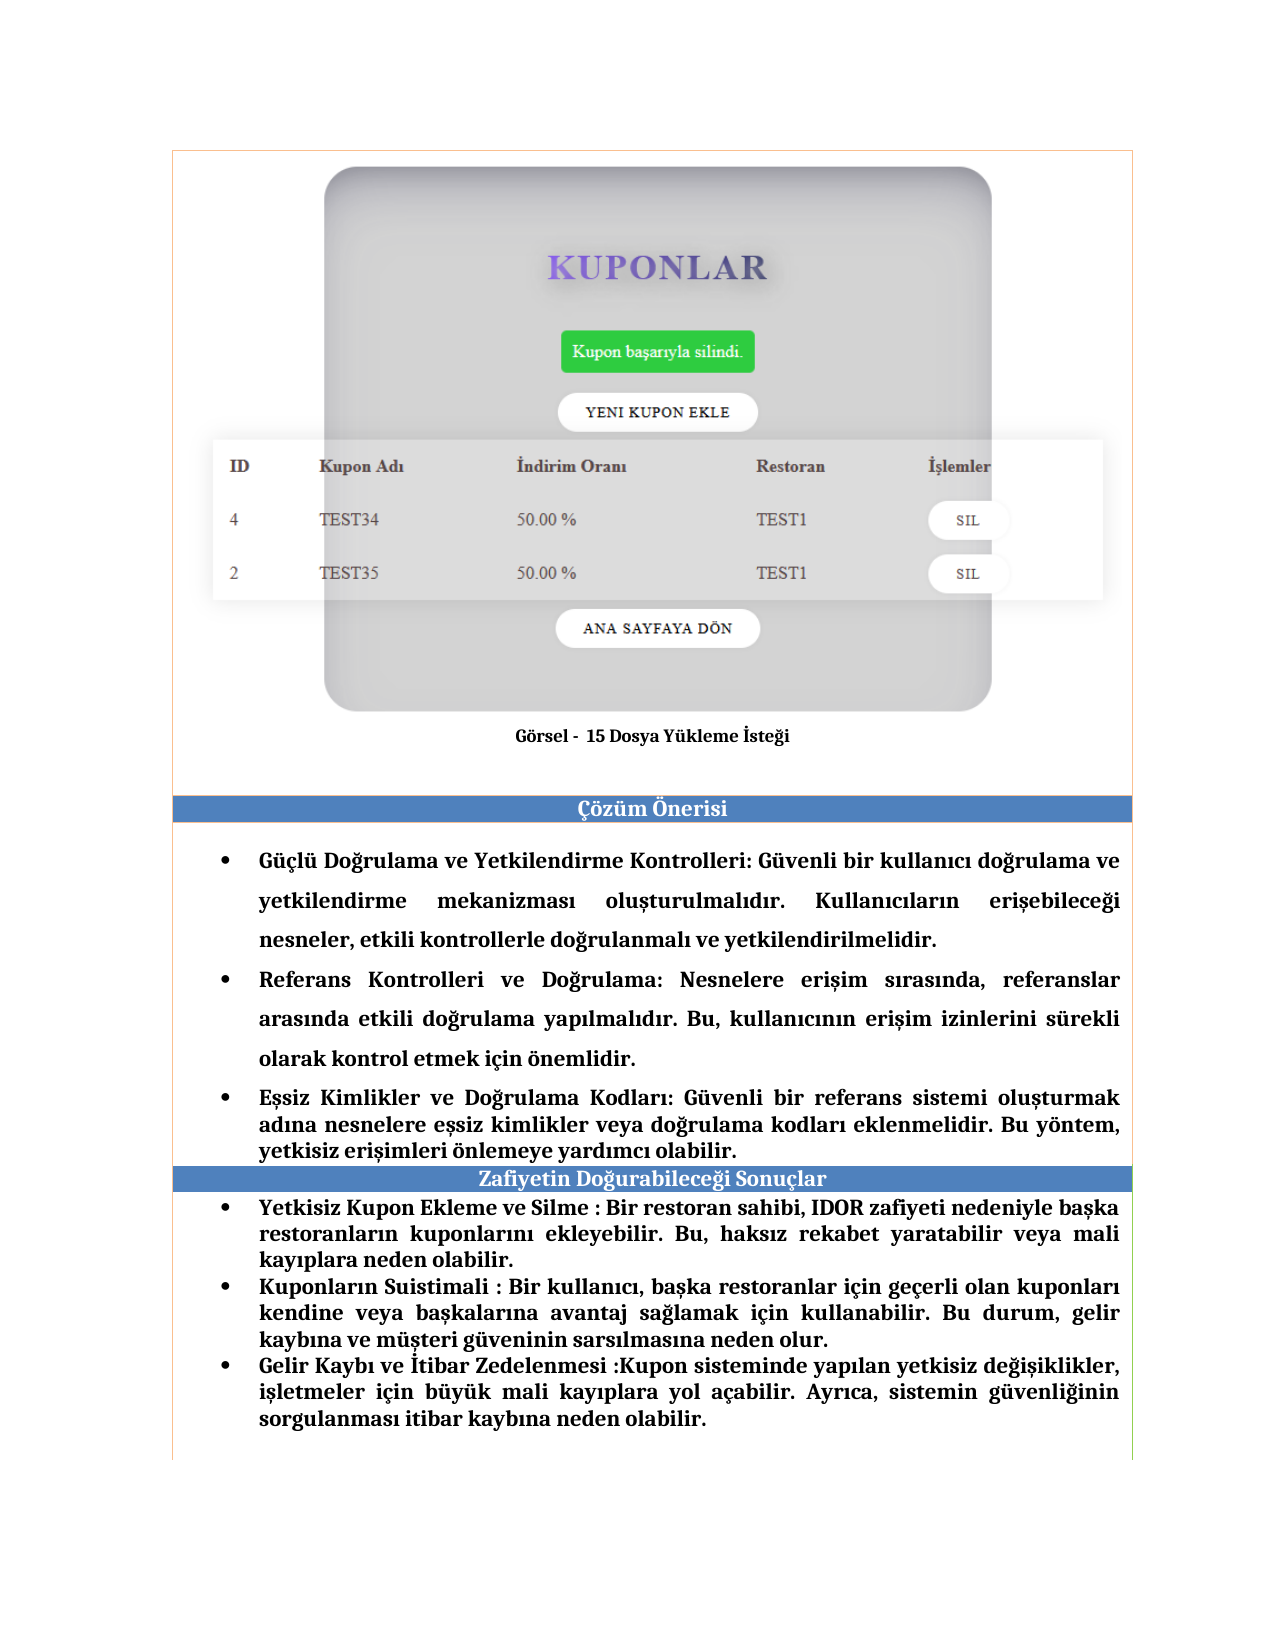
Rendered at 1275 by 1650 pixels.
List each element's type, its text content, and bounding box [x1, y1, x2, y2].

table_cell Güçlü Doğrulama ve Yetkilendirme Kontrolleri: Güvenli bir kullanıcı doğrulama ve yetkilendirme mekanizması oluşturulmalıdır. Kullanıcıların erişebileceği nesneler, etkili kontrollerle doğrulanmalı ve yetkilendirilmelidir. Referans Kontrolleri ve Doğrulama: Nesnelere erişim sırasında, referanslar arasında etkili doğrulama yapılmalıdır. Bu, kullanıcının erişim izinlerini sürekli olarak kontrol etmek için önemlidir. Eşsiz Kimlikler ve Doğrulama Kodları: Güvenli bir referans sistemi oluşturmak adına nesnelere eşsiz kimlikler veya doğrulama kodları eklenmelidir. Bu yöntem, yetkisiz erişimleri önlemeye yardımcı olabilir. [173, 823, 1132, 1164]
picture [183, 151, 1122, 726]
table_cell Yetkisiz Kupon Ekleme ve Silme : Bir restoran sahibi, IDOR zafiyeti nedeniyle başka restoranların kuponlarını ekleyebilir. Bu, haksız rekabet yaratabilir veya mali kayıplara neden olabilir. Kuponların Suistimali : Bir kullanıcı, başka restoranlar için geçerli olan kuponları kendine veya başkalarına avantaj sağlamak için kullanabilir. Bu durum, gelir kaybına ve müşteri güveninin sarsılmasına neden olur. Gelir Kaybı ve İtibar Zedelenmesi :Kupon sisteminde yapılan yetkisiz değişiklikler, işletmeler için büyük mali kayıplara yol açabilir. Ayrıca, sistemin güvenliğinin sorgulanması itibar kaybına neden olabilir. [173, 1195, 1132, 1458]
table_cell Zafiyetin Doğurabileceği Sonuçlar [173, 1166, 1132, 1192]
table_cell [173, 151, 1132, 795]
table_cell Çözüm Önerisi [173, 796, 1132, 822]
